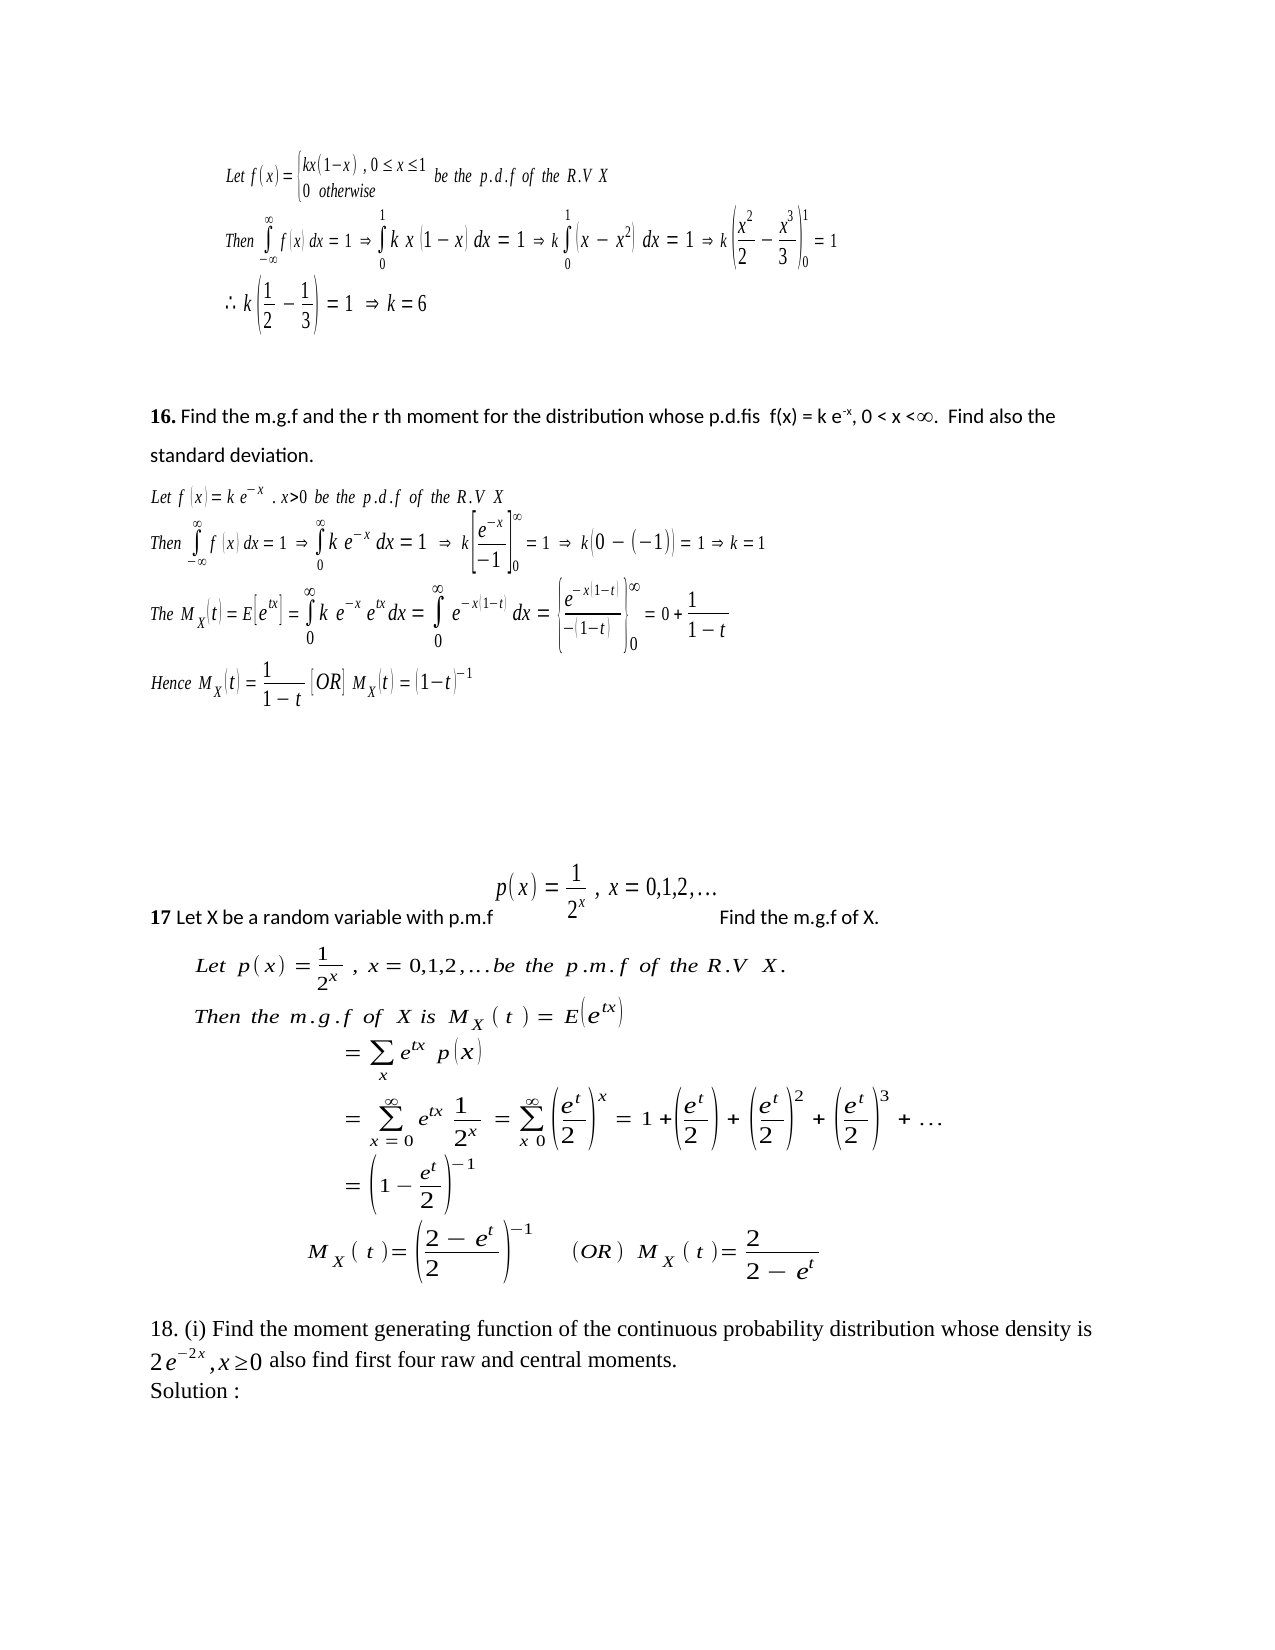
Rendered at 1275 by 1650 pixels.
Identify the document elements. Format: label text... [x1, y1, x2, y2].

text Solution : [150, 1377, 1125, 1403]
text 16. Find the m.g.f and the r th moment for the distribution whose p.d.fis f(x) = k e-x, 0 < x <. Find also the standard deviation. [150, 404, 1125, 467]
text 17 Let X be a random variable with p.m.fFind the m.g.f of X. [150, 858, 1125, 929]
text 18. (i) Find the moment generating function of the continuous probability distribution whose density is also find first four raw and central moments. [150, 1315, 1125, 1375]
